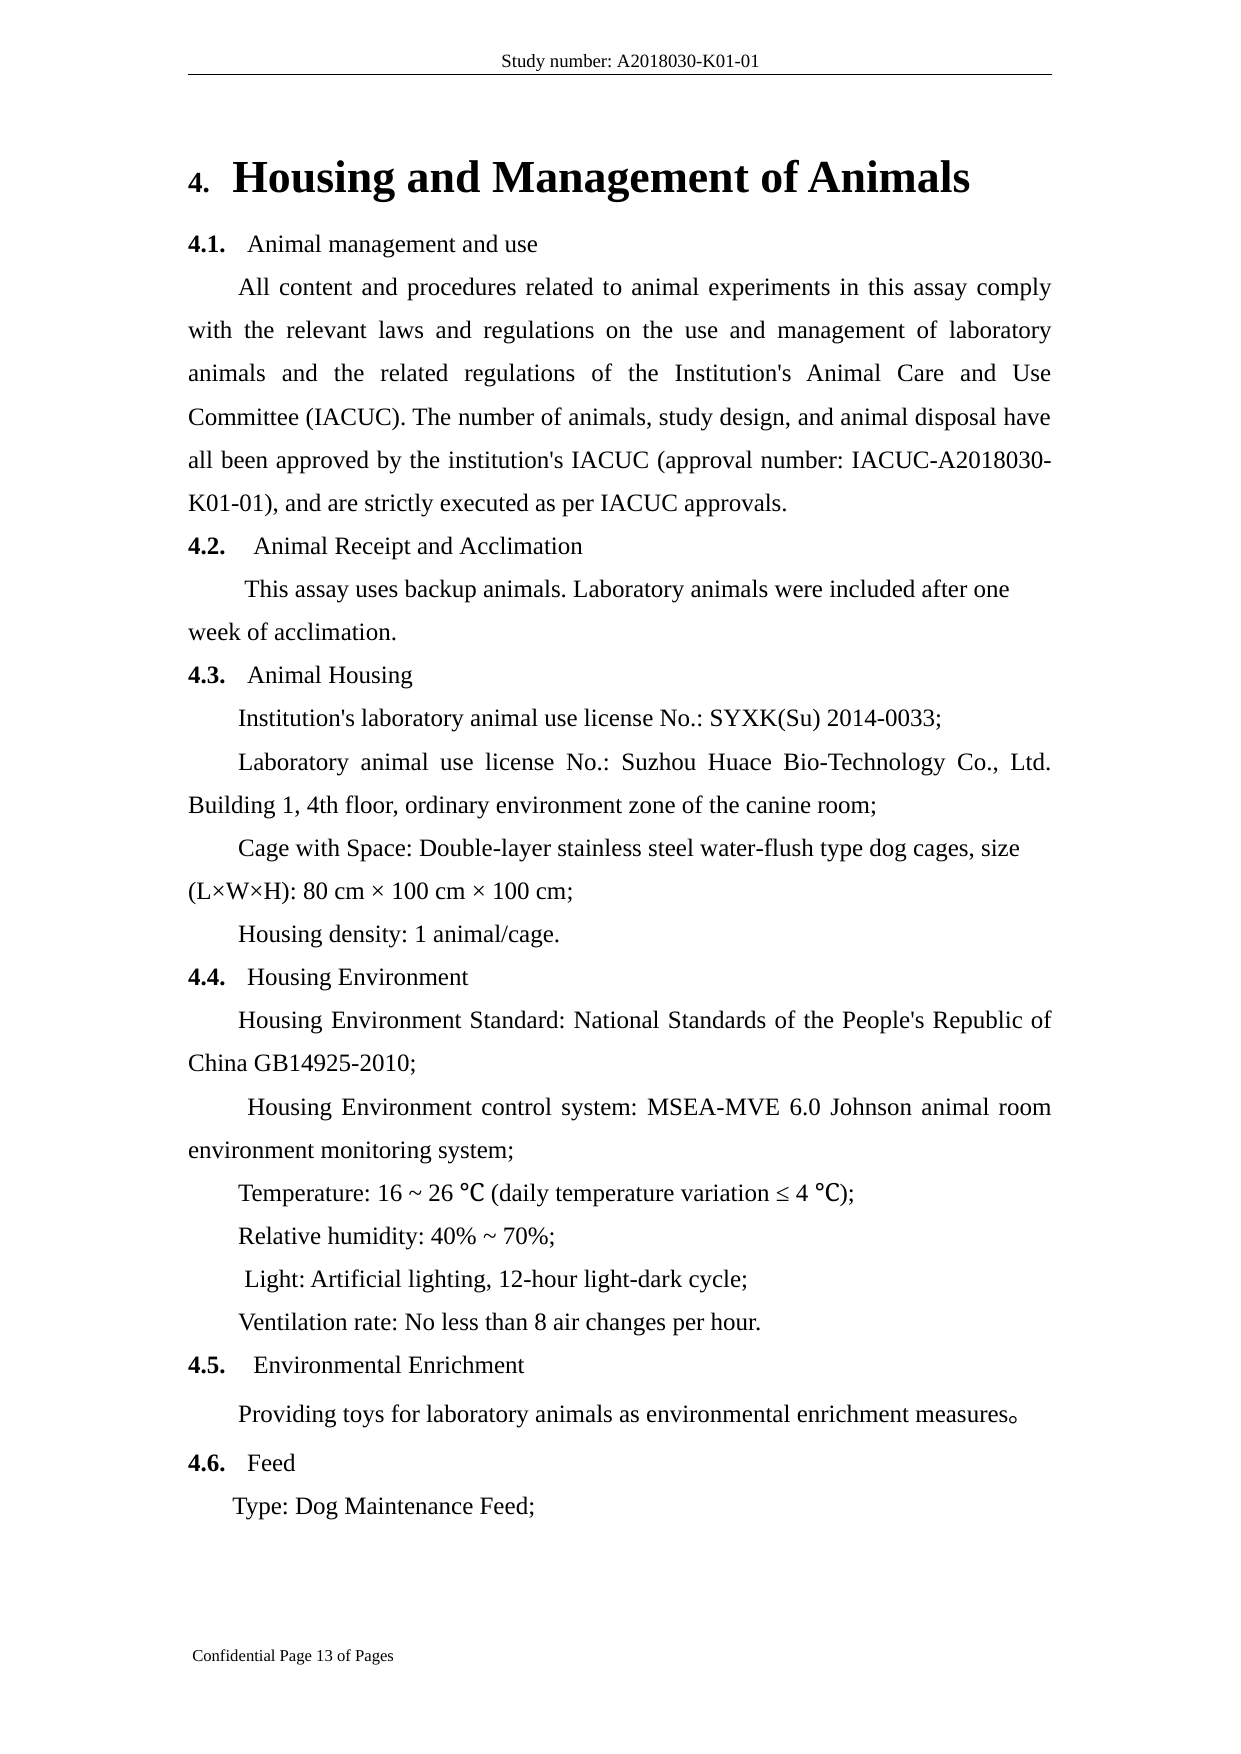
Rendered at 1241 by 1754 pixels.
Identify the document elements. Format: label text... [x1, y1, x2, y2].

text This assay uses backup animals. Laboratory animals were included after one week of acclimation. [188, 574, 1052, 646]
text Ventilation rate: No less than 8 air changes per hour. [188, 1307, 1052, 1336]
text Housing density: 1 animal/cage. [188, 919, 1052, 948]
text Relative humidity: 40% ~ 70%; [188, 1221, 1052, 1250]
list Animal management and use [188, 229, 1052, 258]
text Housing Environment Standard: National Standards of the People's Republic of China GB14925-2010; [188, 1005, 1052, 1077]
subtitle Housing and Management of Animals [188, 150, 1052, 203]
list Housing Environment [188, 962, 1052, 991]
text All content and procedures related to animal experiments in this assay comply with the relevant laws and regulations on the use and management of laboratory animals and the related regulations of the Institution's Animal Care and Use Committee (IACUC). The number of animals, study design, and animal disposal have all been approved by the institution's IACUC (approval number: IACUC-A2018030-K01-01), and are strictly executed as per IACUC approvals. [188, 272, 1052, 517]
list Animal Receipt and Acclimation [188, 531, 1052, 560]
text Cage with Space: Double-layer stainless steel water-flush type dog cages, size (L×W×H): 80 cm × 100 cm × 100 cm; [188, 833, 1052, 905]
text Laboratory animal use license No.: Suzhou Huace Bio-Technology Co., Ltd. Building 1, 4th floor, ordinary environment zone of the canine room; [188, 747, 1052, 818]
list Environmental Enrichment [188, 1350, 1052, 1379]
text Housing Environment control system: MSEA-MVE 6.0 Johnson animal room environment monitoring system; [188, 1092, 1052, 1163]
text Type: Dog Maintenance Feed; [232, 1491, 1052, 1520]
list Feed [188, 1448, 1052, 1477]
text Providing toys for laboratory animals as environmental enrichment measures。 [188, 1393, 1052, 1430]
list Animal Housing [188, 660, 1052, 689]
text Temperature: 16 ~ 26 ℃ (daily temperature variation ≤ 4 ℃); [188, 1178, 1052, 1207]
text Light: Artificial lighting, 12-hour light-dark cycle; [188, 1264, 1052, 1293]
text Institution's laboratory animal use license No.: SYXK(Su) 2014-0033; [188, 703, 1052, 732]
